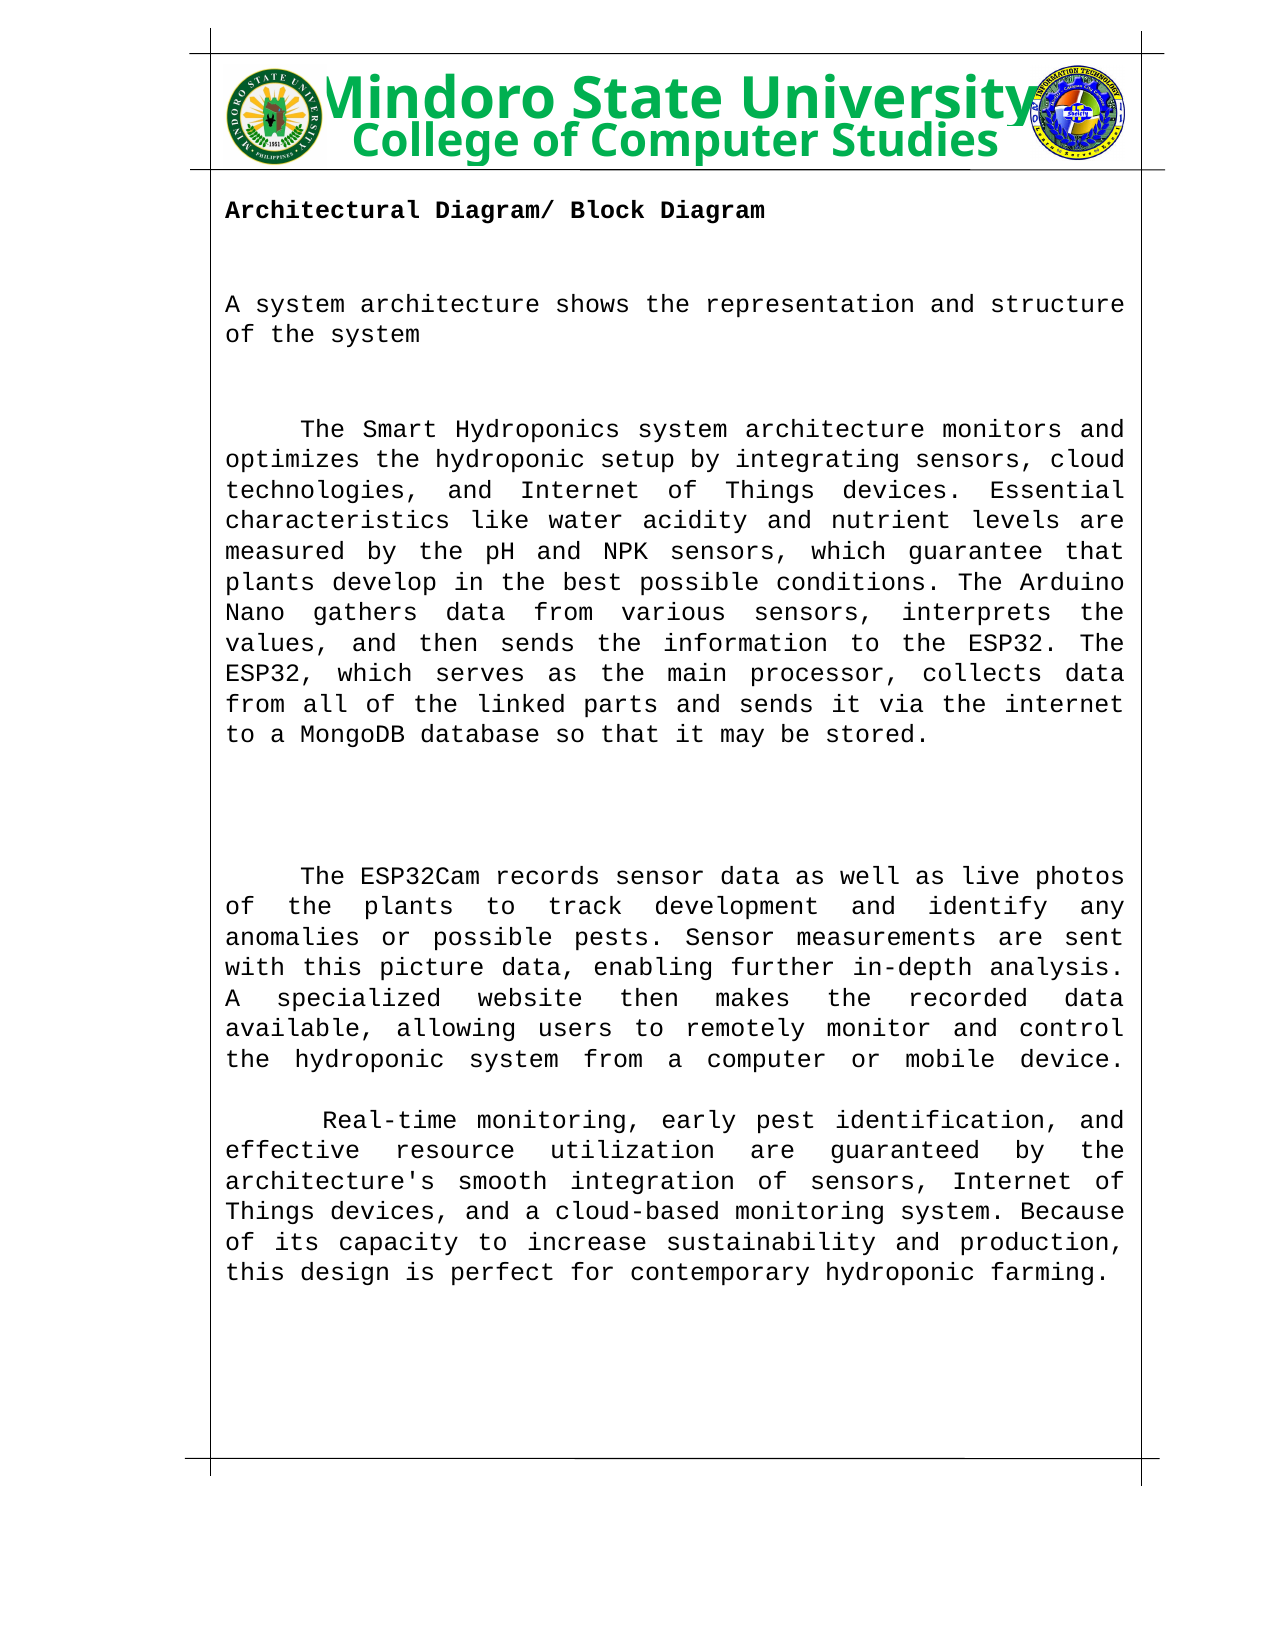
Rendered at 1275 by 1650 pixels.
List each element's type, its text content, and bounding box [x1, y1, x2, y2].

text A system architecture shows the representation and structure of the system [225, 292, 1125, 350]
text Architectural Diagram/ Block Diagram [225, 197, 1125, 226]
picture [222, 64, 327, 169]
text The ESP32Cam records sensor data as well as live photos of the plants to track development and identify any anomalies or possible pests. Sensor measurements are sent with this picture data, enabling further in-depth analysis. A specialized website then makes the recorded data available, allowing users to remotely monitor and control the hydroponic system from a computer or mobile device. Real-time monitoring, early pest identification, and effective resource utilization are guaranteed by the architecture's smooth integration of sensors, Internet of Things devices, and a cloud-based monitoring system. Because of its capacity to increase sustainability and production, this design is perfect for contemporary hydroponic farming. [225, 863, 1125, 1288]
picture [1029, 65, 1125, 161]
text The Smart Hydroponics system architecture monitors and optimizes the hydroponic setup by integrating sensors, cloud technologies, and Internet of Things devices. Essential characteristics like water acidity and nutrient levels are measured by the pH and NPK sensors, which guarantee that plants develop in the best possible conditions. The Arduino Nano gathers data from various sensors, interprets the values, and then sends the information to the ESP32. The ESP32, which serves as the main processor, collects data from all of the linked parts and sends it via the internet to a MongoDB database so that it may be stored. [225, 416, 1125, 750]
